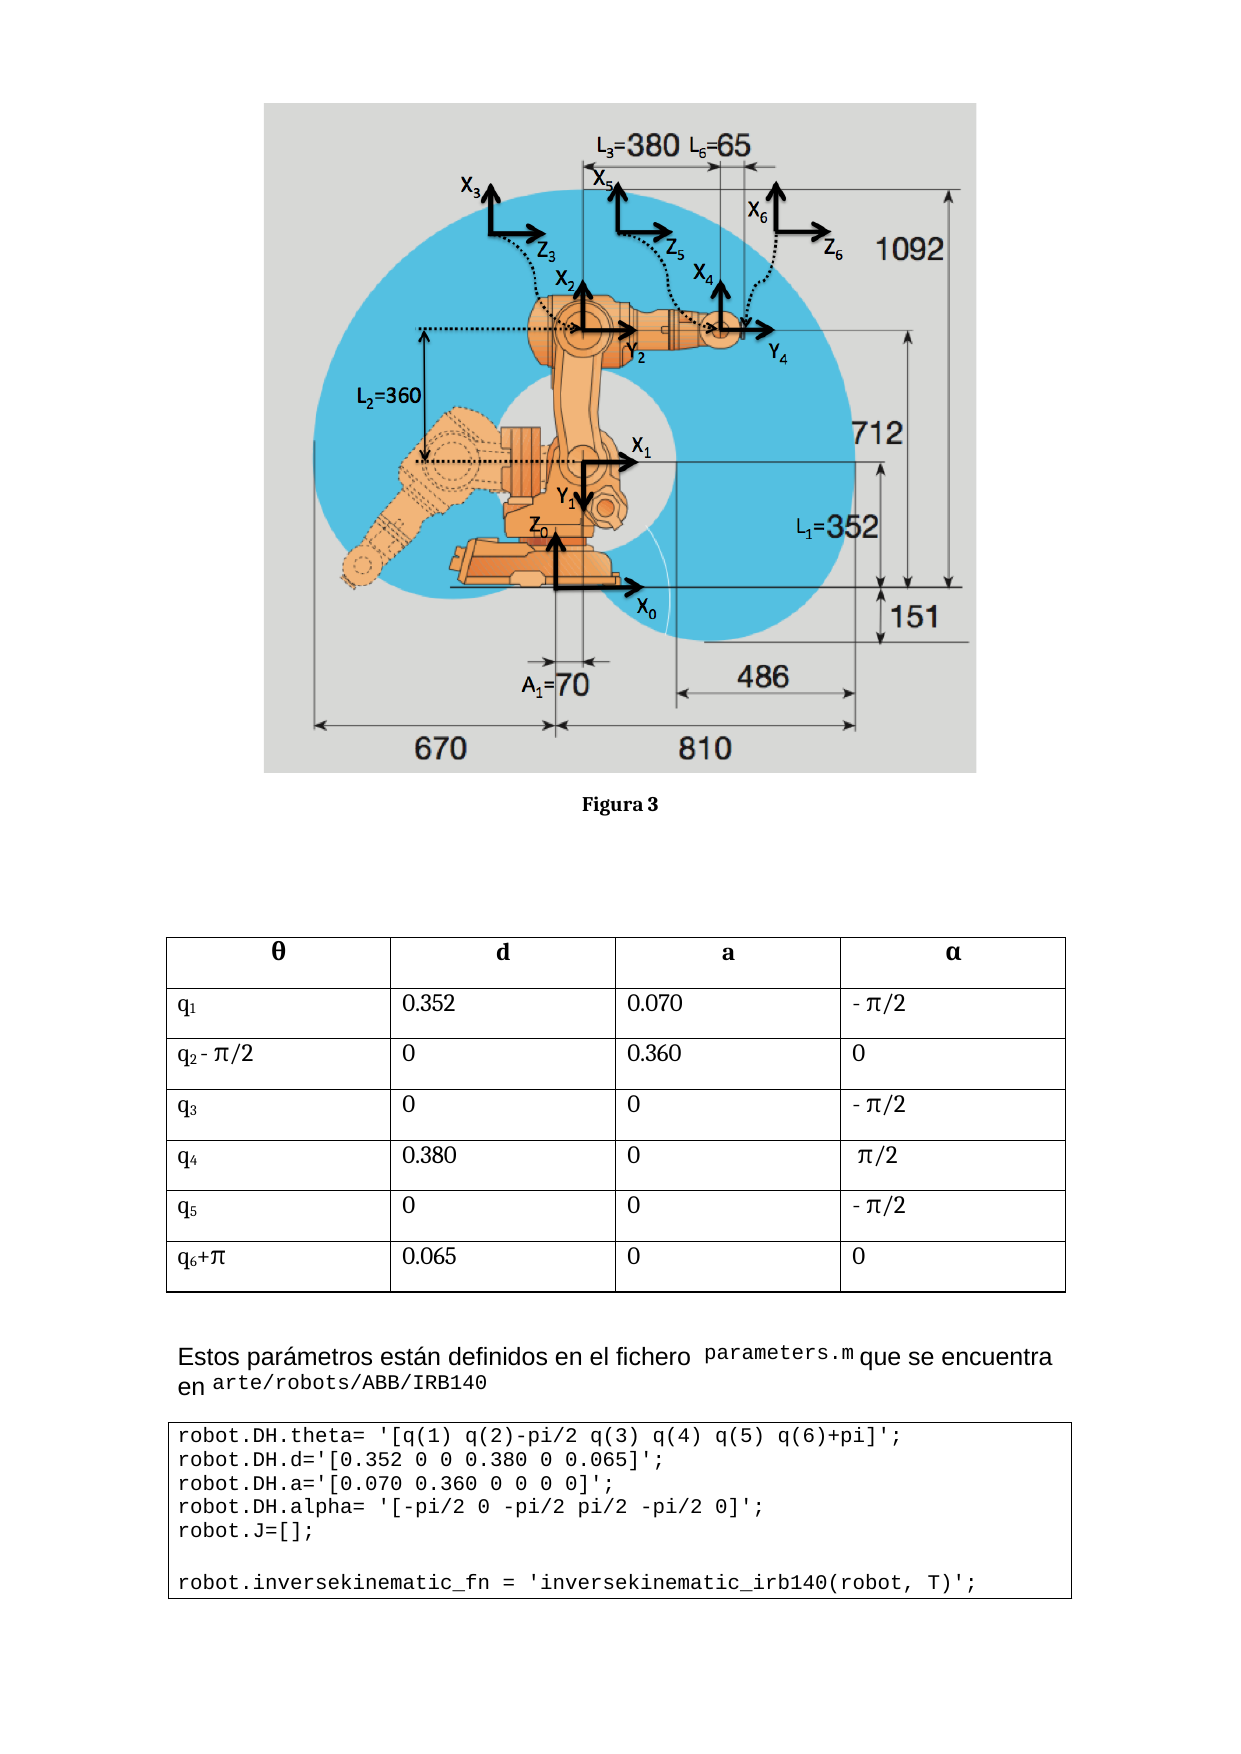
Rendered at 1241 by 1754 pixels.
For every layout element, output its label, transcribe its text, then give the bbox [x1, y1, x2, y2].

table_cell 0 [391, 1191, 615, 1241]
table_cell q5 [167, 1191, 390, 1241]
table_header d [391, 938, 615, 988]
text robot.J=[]; [177, 1520, 1063, 1543]
table_cell 0 [841, 1039, 1065, 1089]
table_cell q2 - π/2 [167, 1039, 390, 1089]
picture [263, 103, 977, 773]
table_cell 0.360 [616, 1039, 840, 1089]
table_cell 0.380 [391, 1141, 615, 1190]
table_cell - π/2 [841, 1191, 1065, 1241]
table_cell 0 [616, 1090, 840, 1139]
table_cell 0 [841, 1242, 1065, 1291]
table_header a [616, 938, 840, 988]
table_cell q1 [167, 989, 390, 1038]
table_cell q6+π [167, 1242, 390, 1291]
table_cell q3 [167, 1090, 390, 1139]
text robot.inversekinematic_fn = 'inversekinematic_irb140(robot, T)'; [169, 1569, 1071, 1598]
text robot.DH.theta= '[q(1) q(2)-pi/2 q(3) q(4) q(5) q(6)+pi]'; [169, 1423, 1071, 1449]
table_cell 0 [391, 1090, 615, 1139]
table_cell 0.065 [391, 1242, 615, 1291]
text Figura 3 [177, 793, 1063, 817]
table_cell 0.352 [391, 989, 615, 1038]
text robot.DH.a='[0.070 0.360 0 0 0 0]'; [177, 1473, 1063, 1496]
text robot.DH.alpha= '[-pi/2 0 -pi/2 pi/2 -pi/2 0]'; [177, 1496, 1063, 1520]
table_cell 0 [616, 1242, 840, 1291]
text robot.DH.d='[0.352 0 0 0.380 0 0.065]'; [177, 1449, 1063, 1473]
table_cell 0.070 [616, 989, 840, 1038]
table_cell 0 [616, 1141, 840, 1190]
table_cell - π/2 [841, 989, 1065, 1038]
table_header α [841, 938, 1065, 988]
table_cell π/2 [841, 1141, 1065, 1190]
table_header θ [167, 938, 390, 988]
table_cell q4 [167, 1141, 390, 1190]
table_cell 0 [616, 1191, 840, 1241]
text Estos parámetros están definidos en el fichero parameters.m que se encuentra en arte/robots/ABB/IRB140 [177, 1342, 1063, 1401]
table_cell - π/2 [841, 1090, 1065, 1139]
table_cell 0 [391, 1039, 615, 1089]
